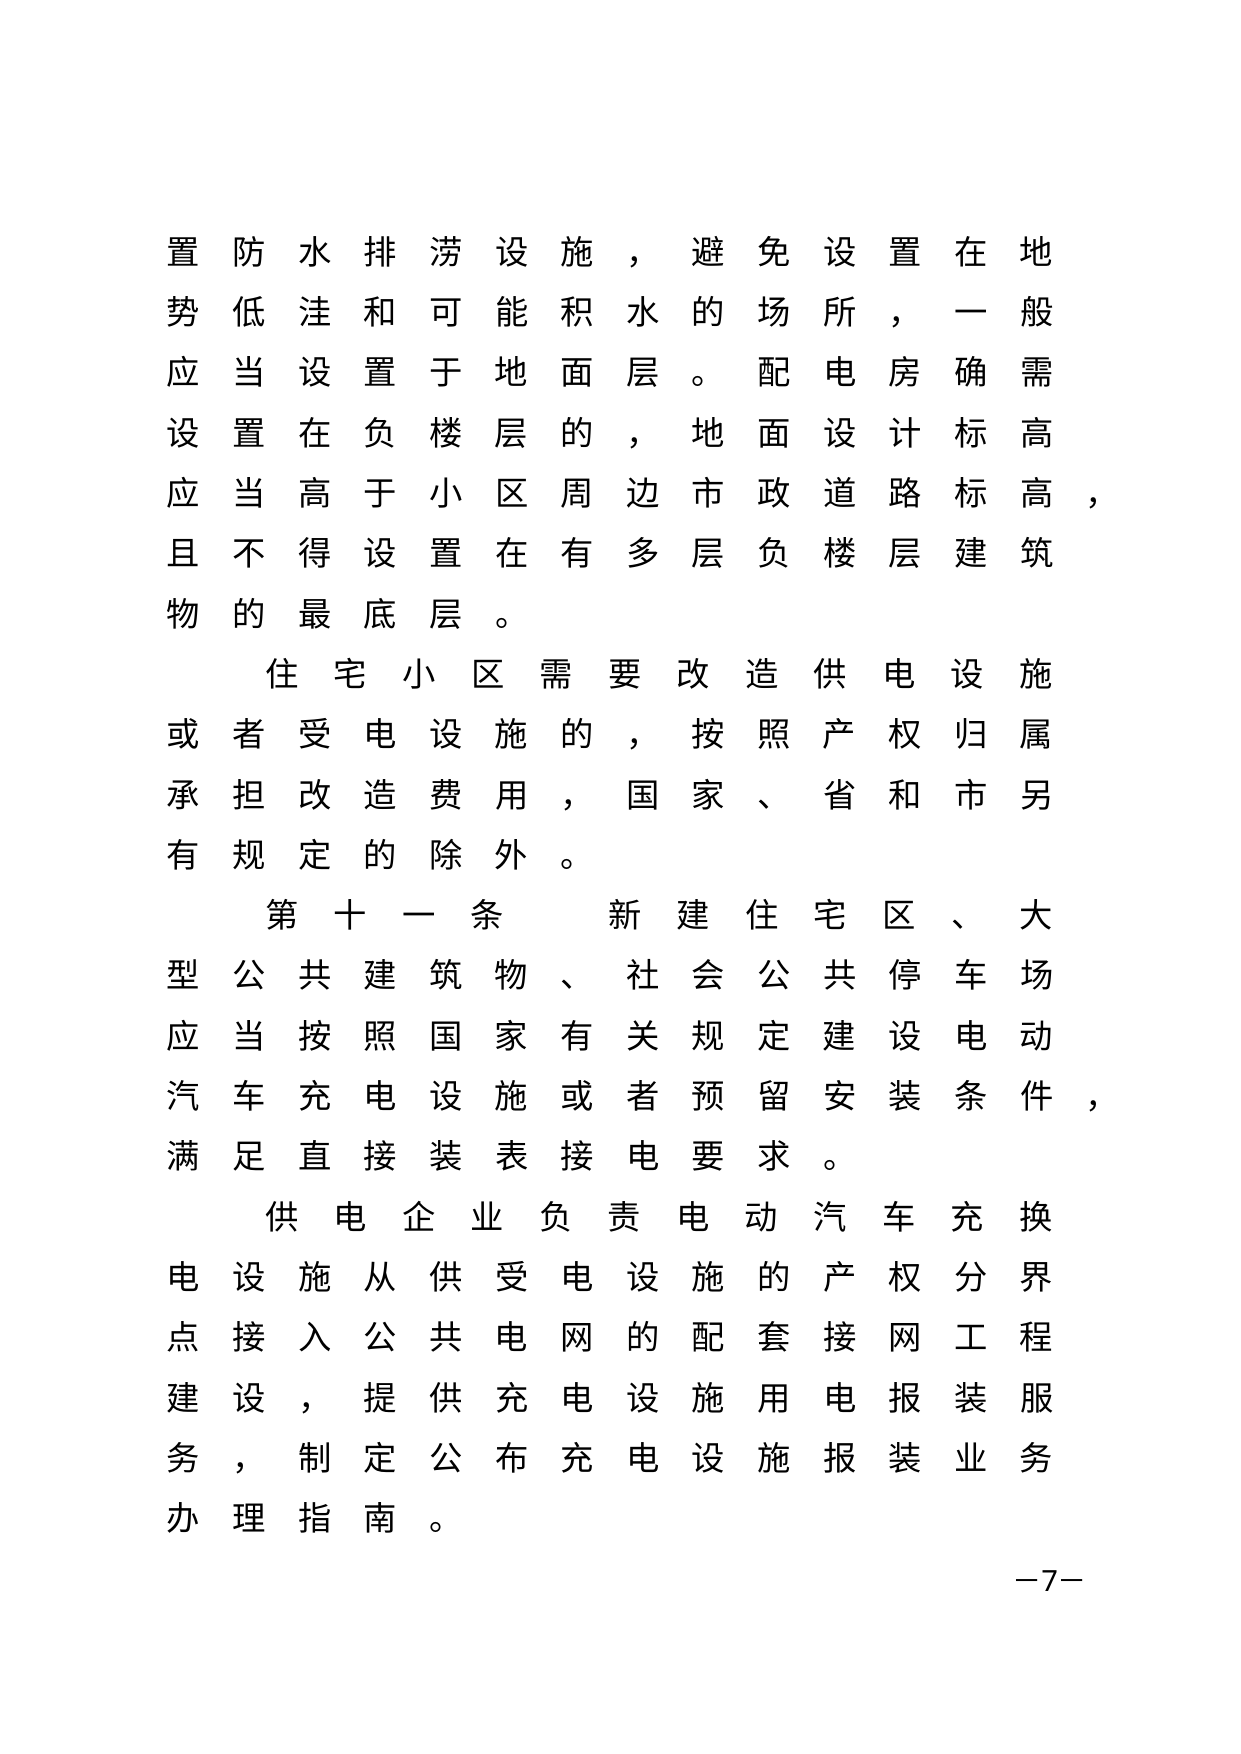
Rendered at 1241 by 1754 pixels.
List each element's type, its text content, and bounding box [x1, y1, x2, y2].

text 住宅小区需要改造供电设施或者受电设施的，按照产权归属承担改造费用，国家、省和市另有规定的除外。 [167, 642, 1085, 883]
text 新建住宅小区配电房应当配置防水排涝设施，避免设置在地势低洼和可能积水的场所，一般应当设置于地面层。配电房确需设置在负楼层的，地面设计标高应当高于小区周边市政道路标高，且不得设置在有多层负楼层建筑物的最底层。 [167, 219, 1085, 642]
text 供电企业负责电动汽车充换电设施从供受电设施的产权分界点接入公共电网的配套接网工程建设，提供充电设施用电报装服务，制定公布充电设施报装业务办理指南。 [167, 1184, 1085, 1546]
text 第十一条 新建住宅区、大型公共建筑物、社会公共停车场应当按照国家有关规定建设电动汽车充电设施或者预留安装条件，满足直接装表接电要求。 [167, 883, 1085, 1184]
